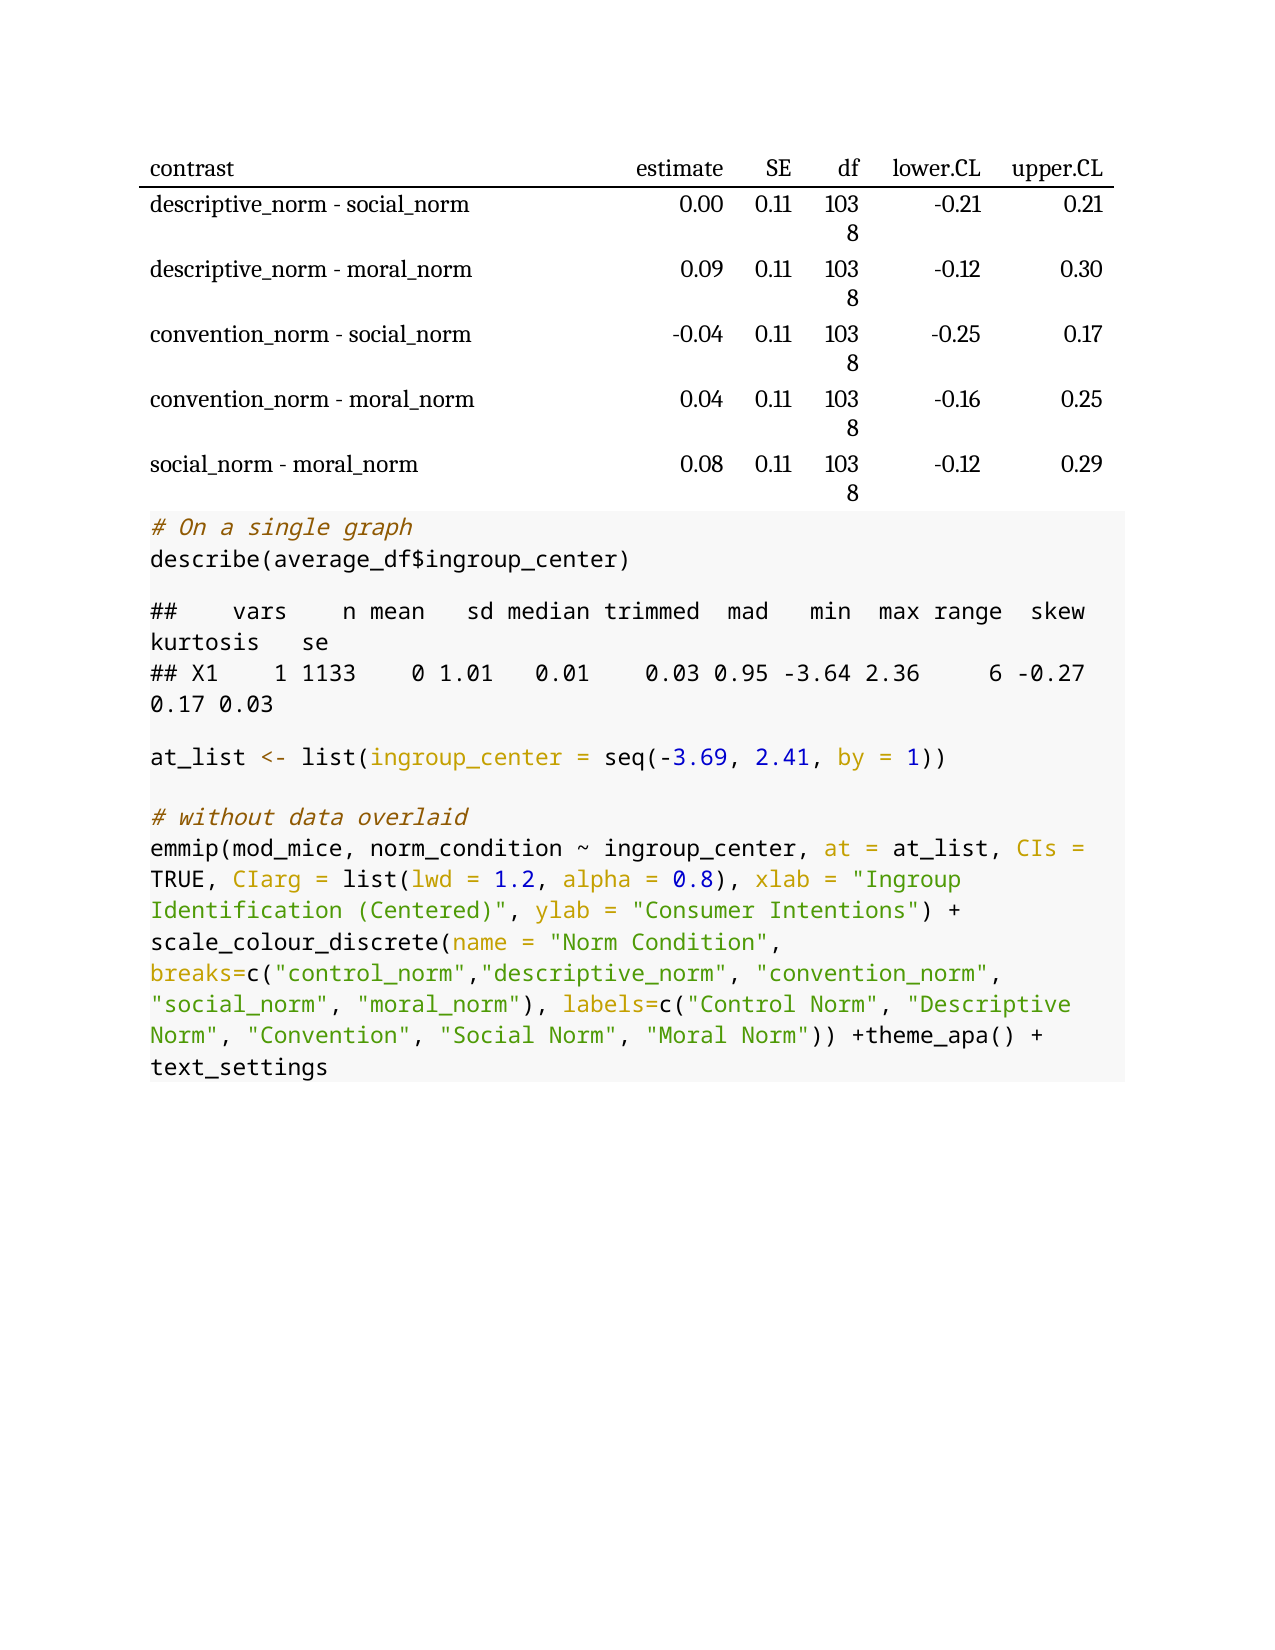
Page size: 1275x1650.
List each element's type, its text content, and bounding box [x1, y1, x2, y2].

text ## vars n mean sd median trimmed mad min max range skew kurtosis se ## X1 1 1133 0 1.01 0.01 0.03 0.95 -3.64 2.36 6 -0.27 0.17 0.03 [150, 594, 1125, 719]
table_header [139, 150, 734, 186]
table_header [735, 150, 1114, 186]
text at_list <- list(ingroup_center = seq(-3.69, 2.41, by = 1)) # without data overlaid emmip(mod_mice, norm_condition ~ ingroup_center, at = at_list, CIs = TRUE, CIarg = list(lwd = 1.2, alpha = 0.8), xlab = "Ingroup Identification (Centered)", ylab = "Consumer Intentions") + scale_colour_discrete(name = "Norm Condition", breaks=c("control_norm","descriptive_norm", "convention_norm", "social_norm", "moral_norm"), labels=c("Control Norm", "Descriptive Norm", "Convention", "Social Norm", "Moral Norm")) +theme_apa() + text_settings [150, 740, 1125, 1082]
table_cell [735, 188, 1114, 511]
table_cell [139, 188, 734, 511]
text # On a single graph describe(average_df$ingroup_center) [150, 511, 1125, 574]
